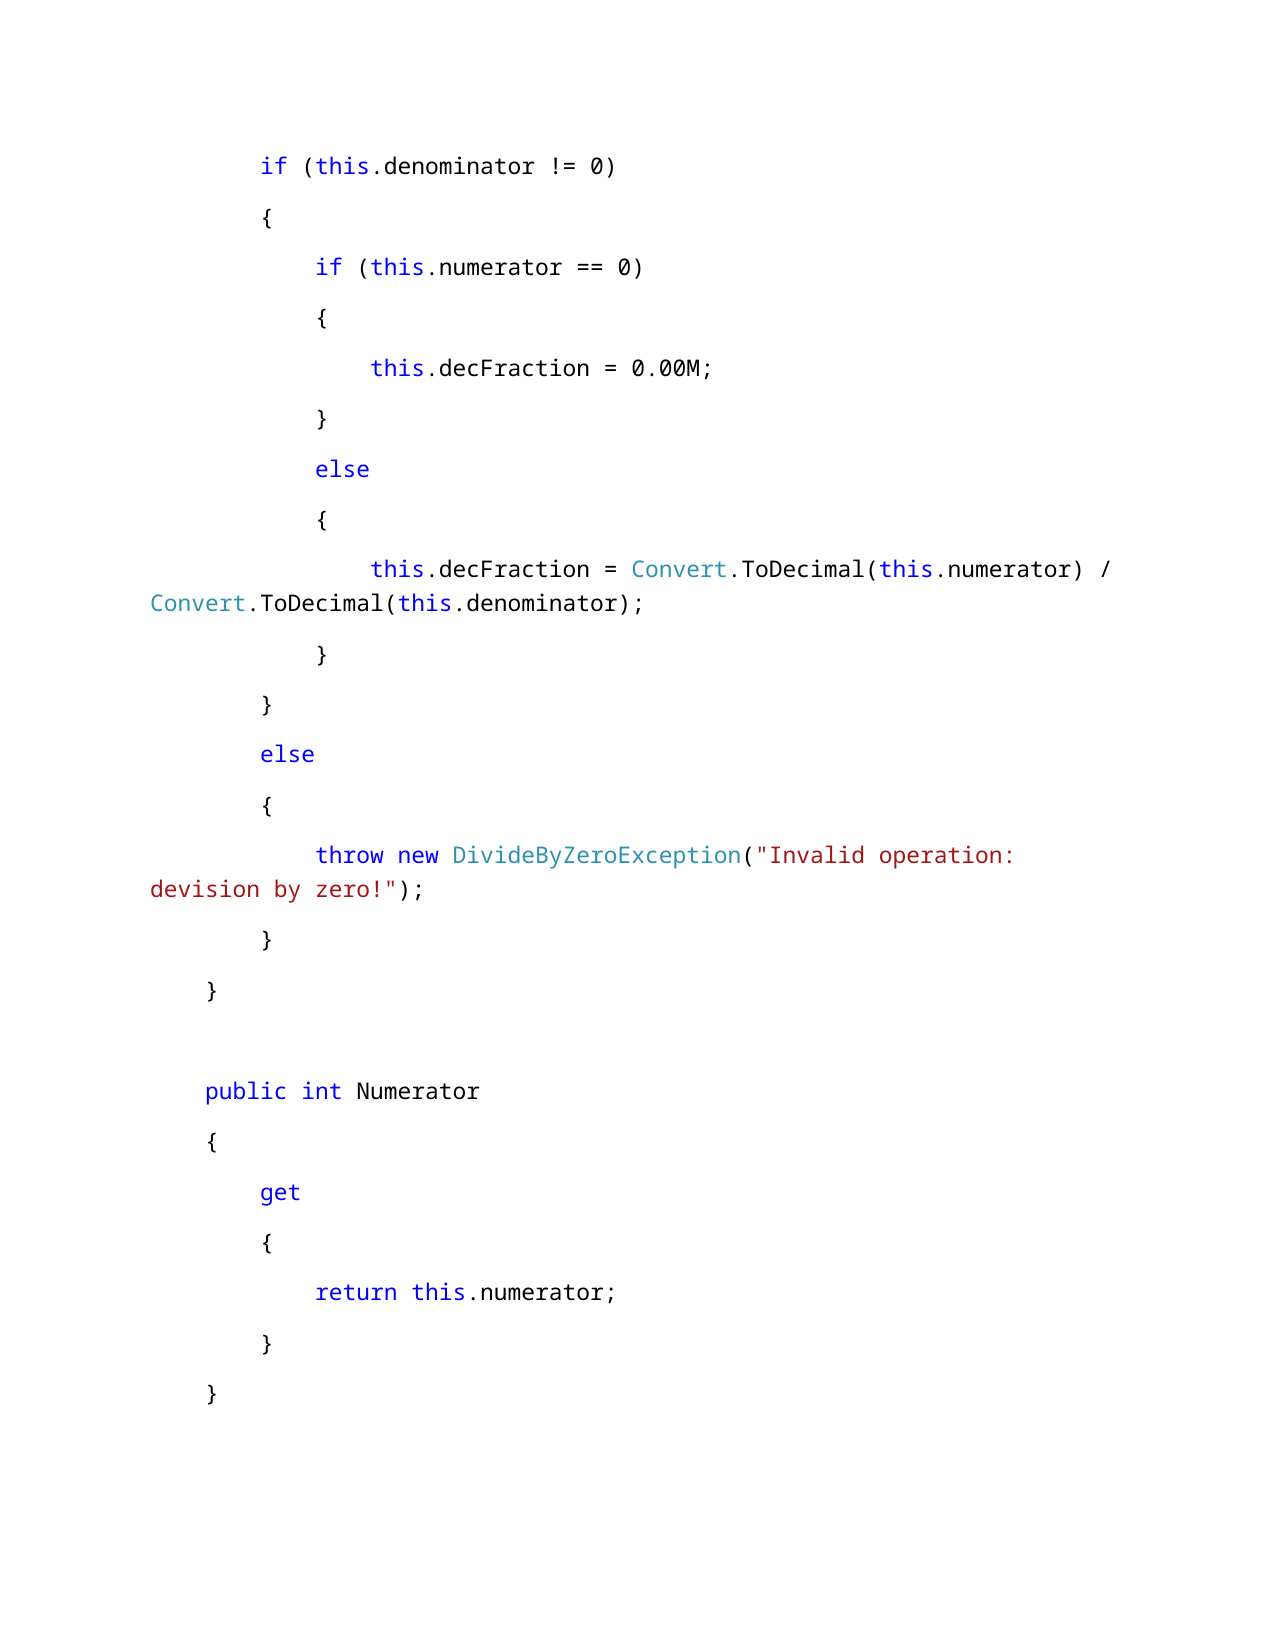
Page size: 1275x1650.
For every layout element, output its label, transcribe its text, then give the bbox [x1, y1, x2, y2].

text else [150, 738, 1125, 769]
text get [150, 1175, 1125, 1207]
text { [150, 301, 1125, 332]
text } [150, 974, 1125, 1005]
text throw new DivideByZeroException("Invalid operation: devision by zero!"); [150, 839, 1125, 904]
text } [150, 637, 1125, 669]
text } [150, 923, 1125, 954]
text this.decFraction = 0.00M; [150, 352, 1125, 383]
text { [150, 789, 1125, 820]
text { [150, 503, 1125, 534]
text { [150, 200, 1125, 232]
text return this.numerator; [150, 1276, 1125, 1307]
text if (this.numerator == 0) [150, 251, 1125, 282]
text } [150, 402, 1125, 433]
text { [150, 1125, 1125, 1156]
text if (this.denominator != 0) [150, 150, 1125, 181]
text this.decFraction = Convert.ToDecimal(this.numerator) / Convert.ToDecimal(this.denominator); [150, 553, 1125, 618]
text } [150, 1327, 1125, 1358]
text public int Numerator [150, 1074, 1125, 1106]
text } [150, 1377, 1125, 1408]
text else [150, 452, 1125, 484]
text { [150, 1226, 1125, 1257]
text } [150, 688, 1125, 719]
